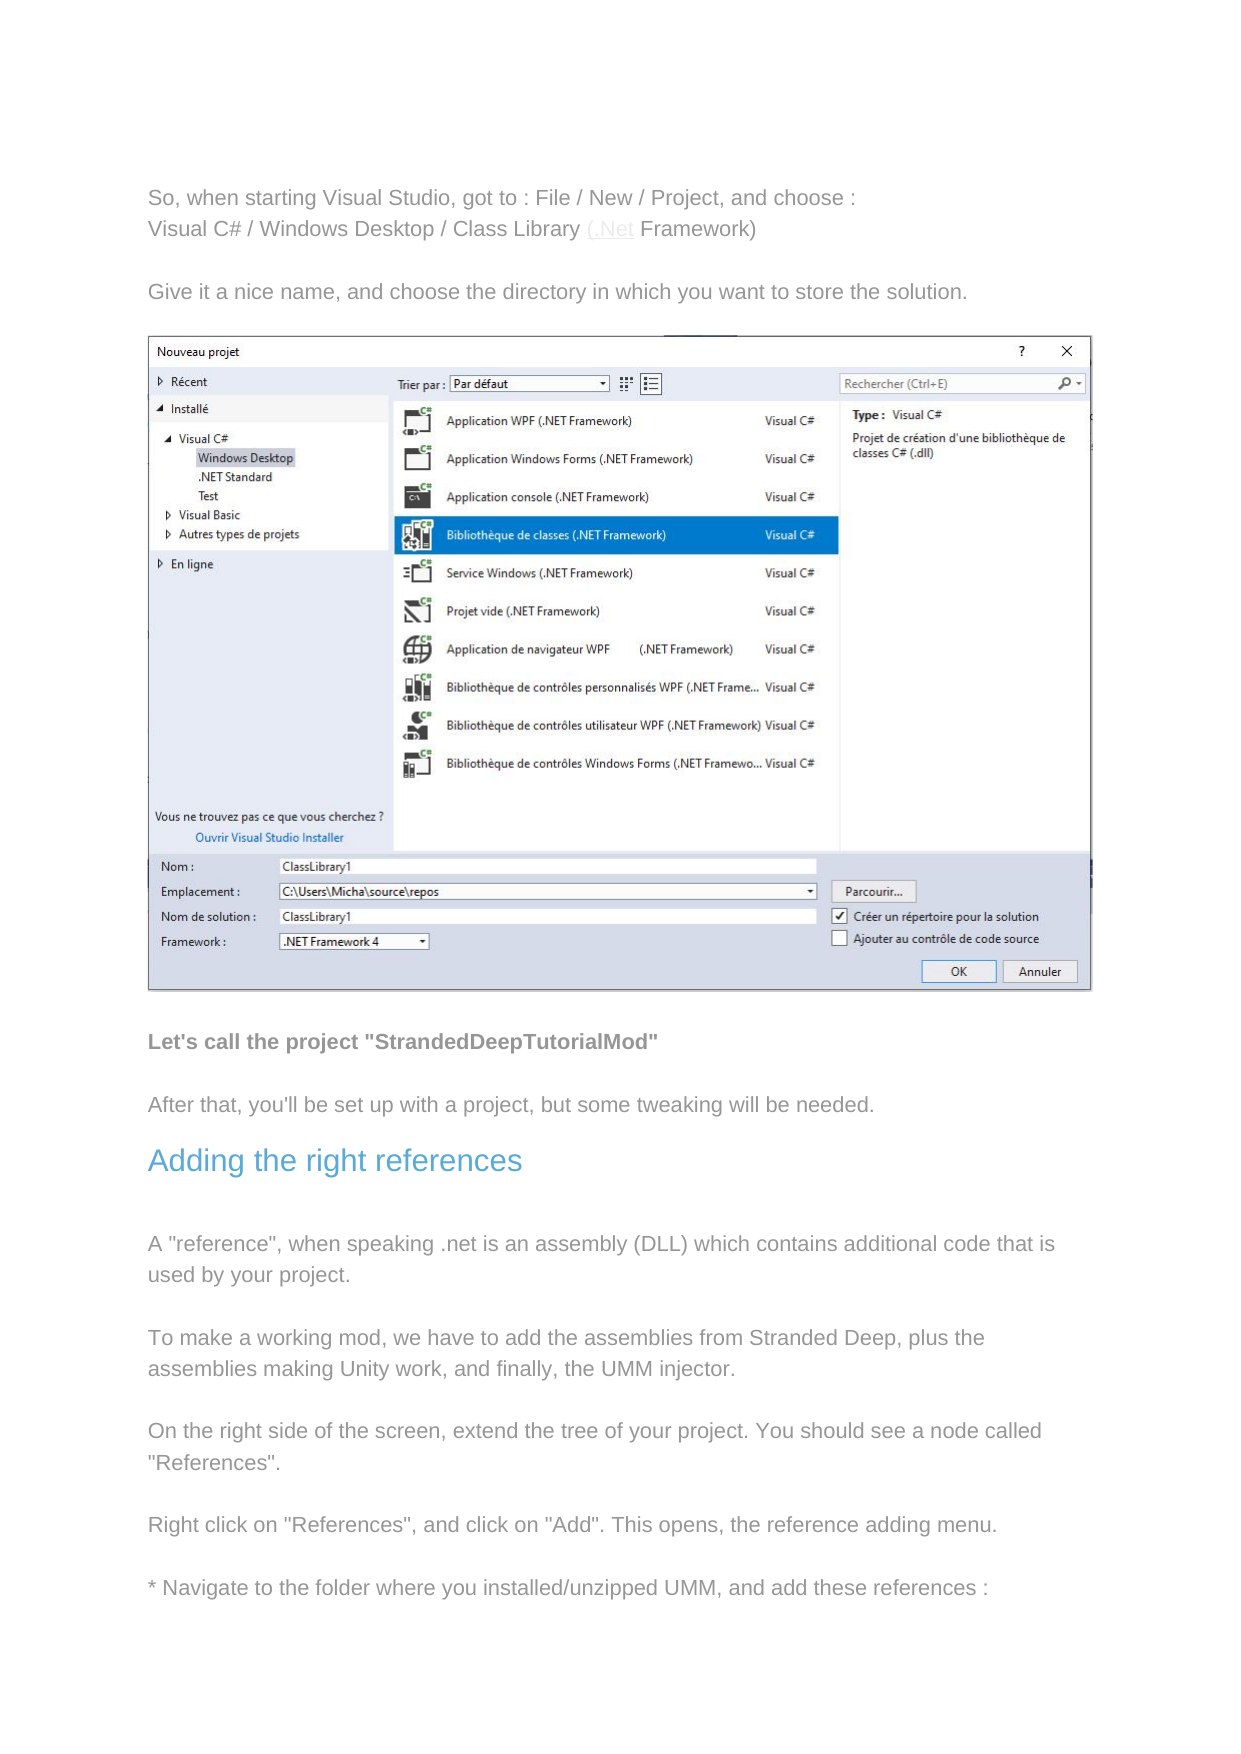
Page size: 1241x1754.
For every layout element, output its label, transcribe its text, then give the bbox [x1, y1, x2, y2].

text Adding the right references [148, 1142, 1093, 1178]
text A "reference", when speaking .net is an assembly (DLL) which contains additional code that is used by your project. To make a working mod, we have to add the assemblies from Stranded Deep, plus the assemblies making Unity work, and finally, the UMM injector. On the right side of the screen, extend the tree of your project. You should see a node called "References". Right click on "References", and click on "Add". This opens, the reference adding menu. * Navigate to the folder where you installed/unzipped UMM, and add these references : [148, 1193, 1093, 1599]
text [148, 148, 1093, 335]
picture [147, 335, 1093, 992]
